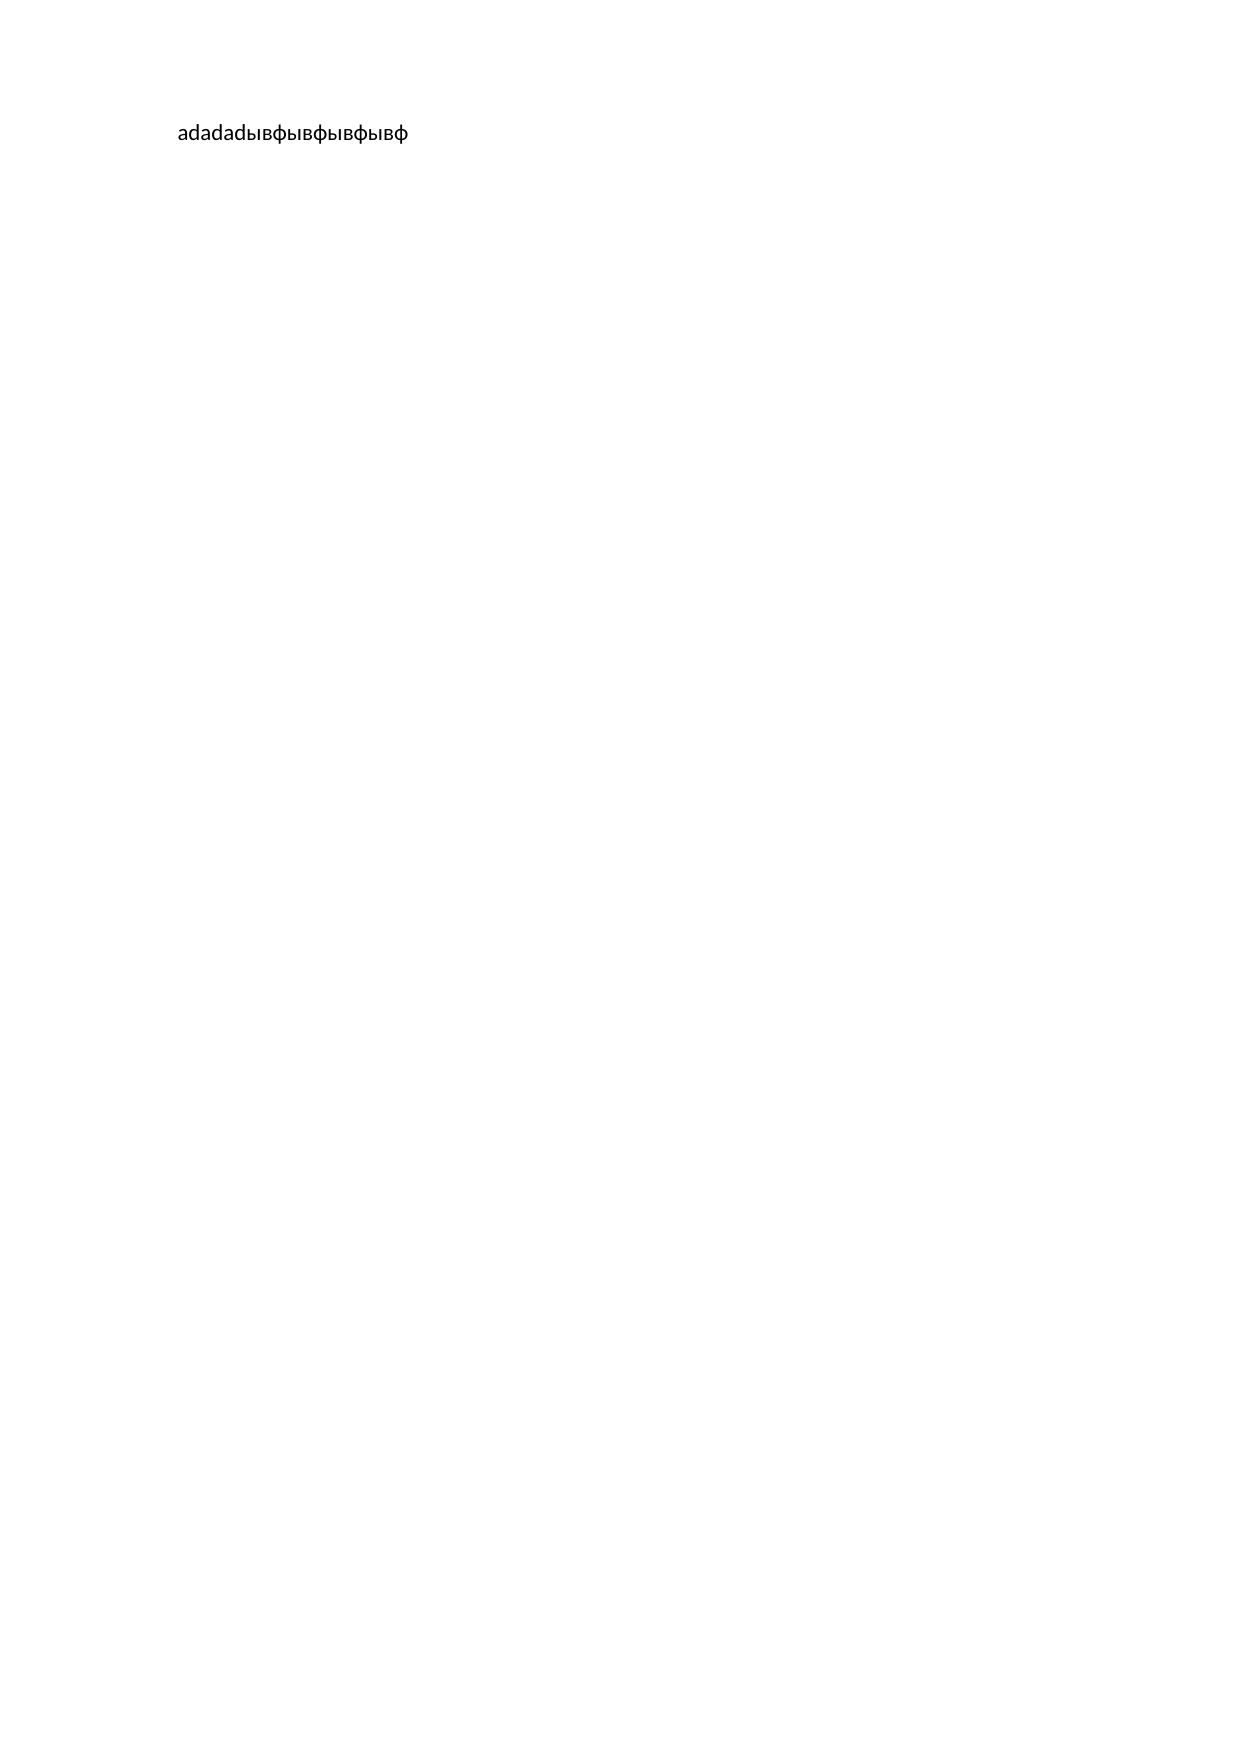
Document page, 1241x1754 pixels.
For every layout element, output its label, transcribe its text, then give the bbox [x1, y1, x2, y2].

text adadadывфывфывфывф [177, 118, 1152, 146]
